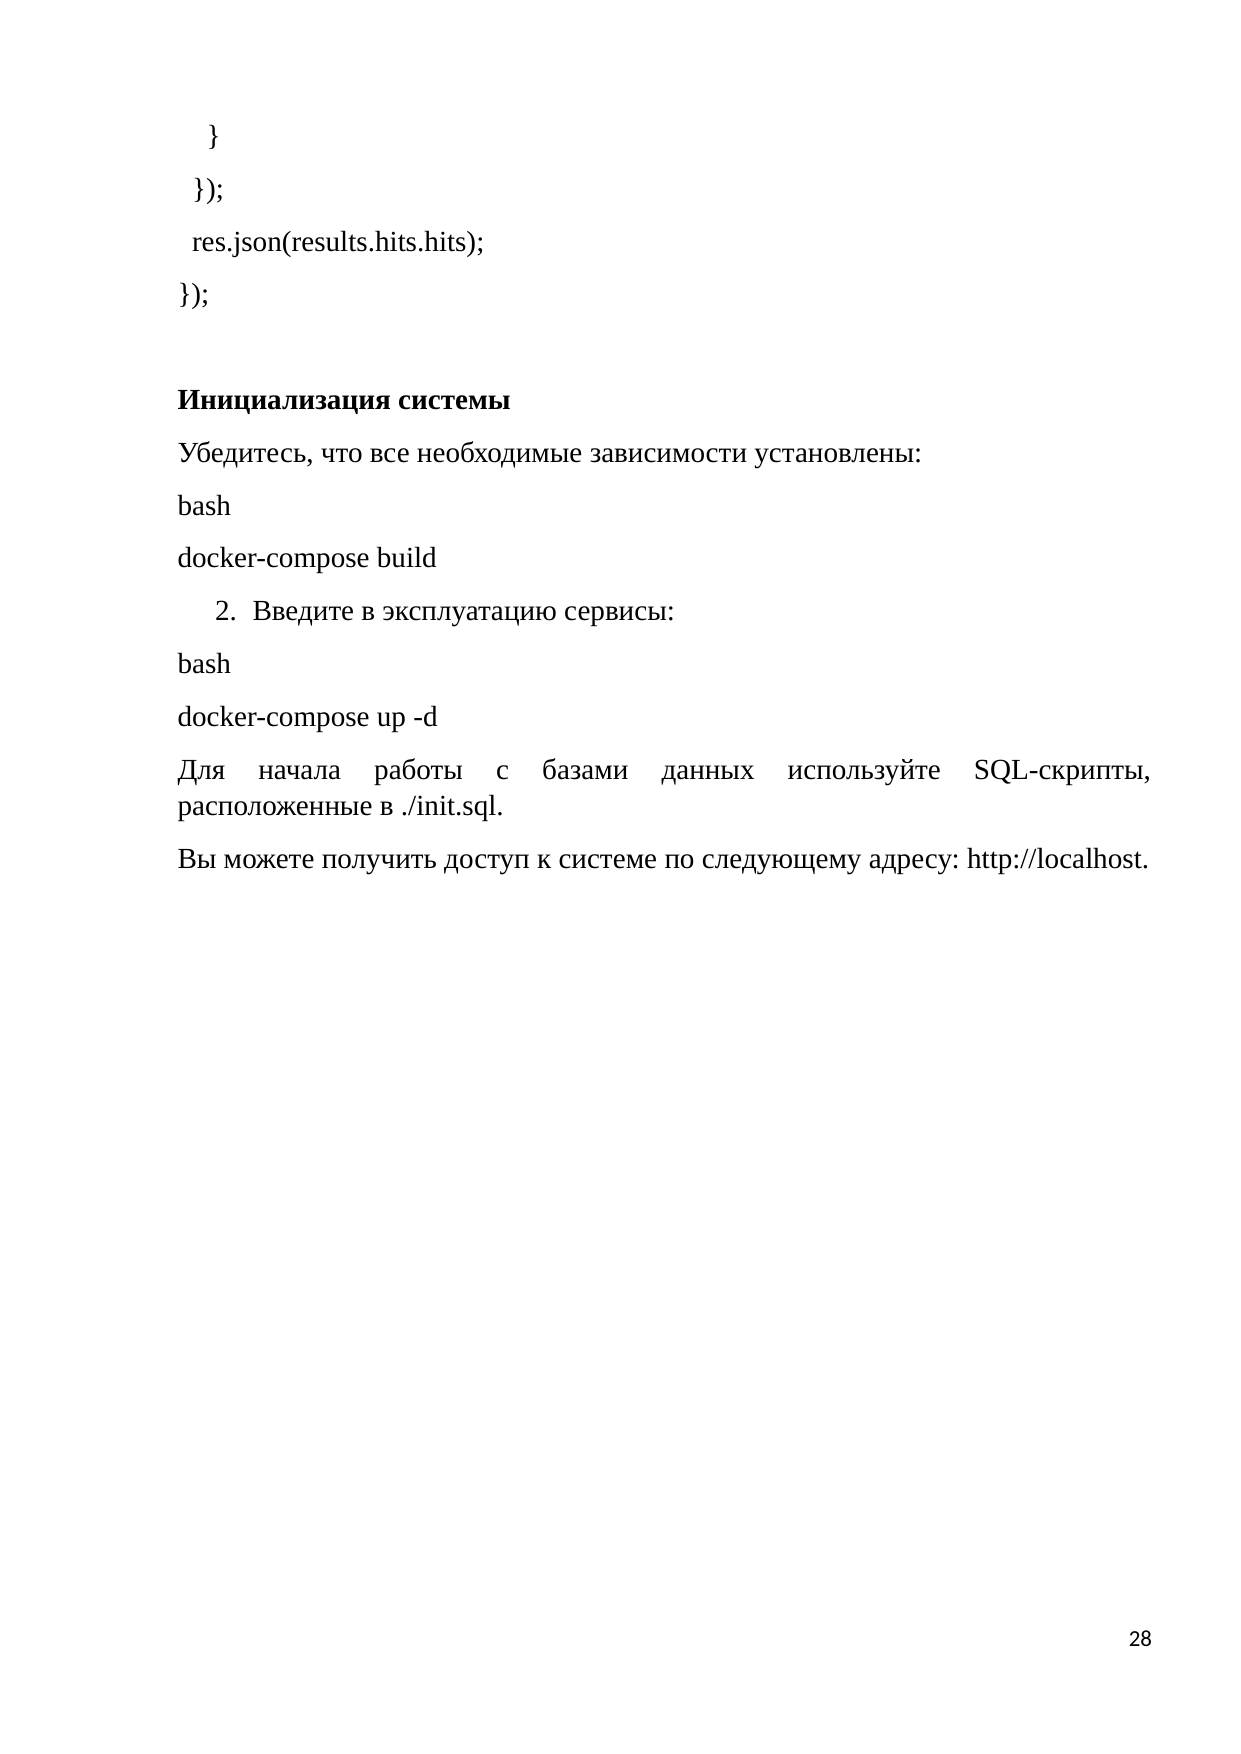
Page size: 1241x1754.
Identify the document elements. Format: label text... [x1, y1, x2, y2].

text bash [177, 488, 1152, 521]
text Для начала работы с базами данных используйте SQL-скрипты, расположенные в ./init.sql. [177, 752, 1152, 822]
text docker-compose build [177, 541, 1152, 574]
text }); [177, 171, 1152, 204]
list Введите в эксплуатацию сервисы: [215, 593, 1152, 627]
text }); [177, 277, 1152, 310]
text Вы можете получить доступ к системе по следующему адресу: http://localhost. [177, 841, 1152, 874]
text res.json(results.hits.hits); [177, 224, 1152, 257]
text bash [177, 646, 1152, 680]
text } [177, 118, 1152, 152]
text docker-compose up -d [177, 699, 1152, 733]
text Инициализация системы [177, 382, 1152, 416]
text Убедитесь, что все необходимые зависимости установлены: [177, 435, 1152, 468]
